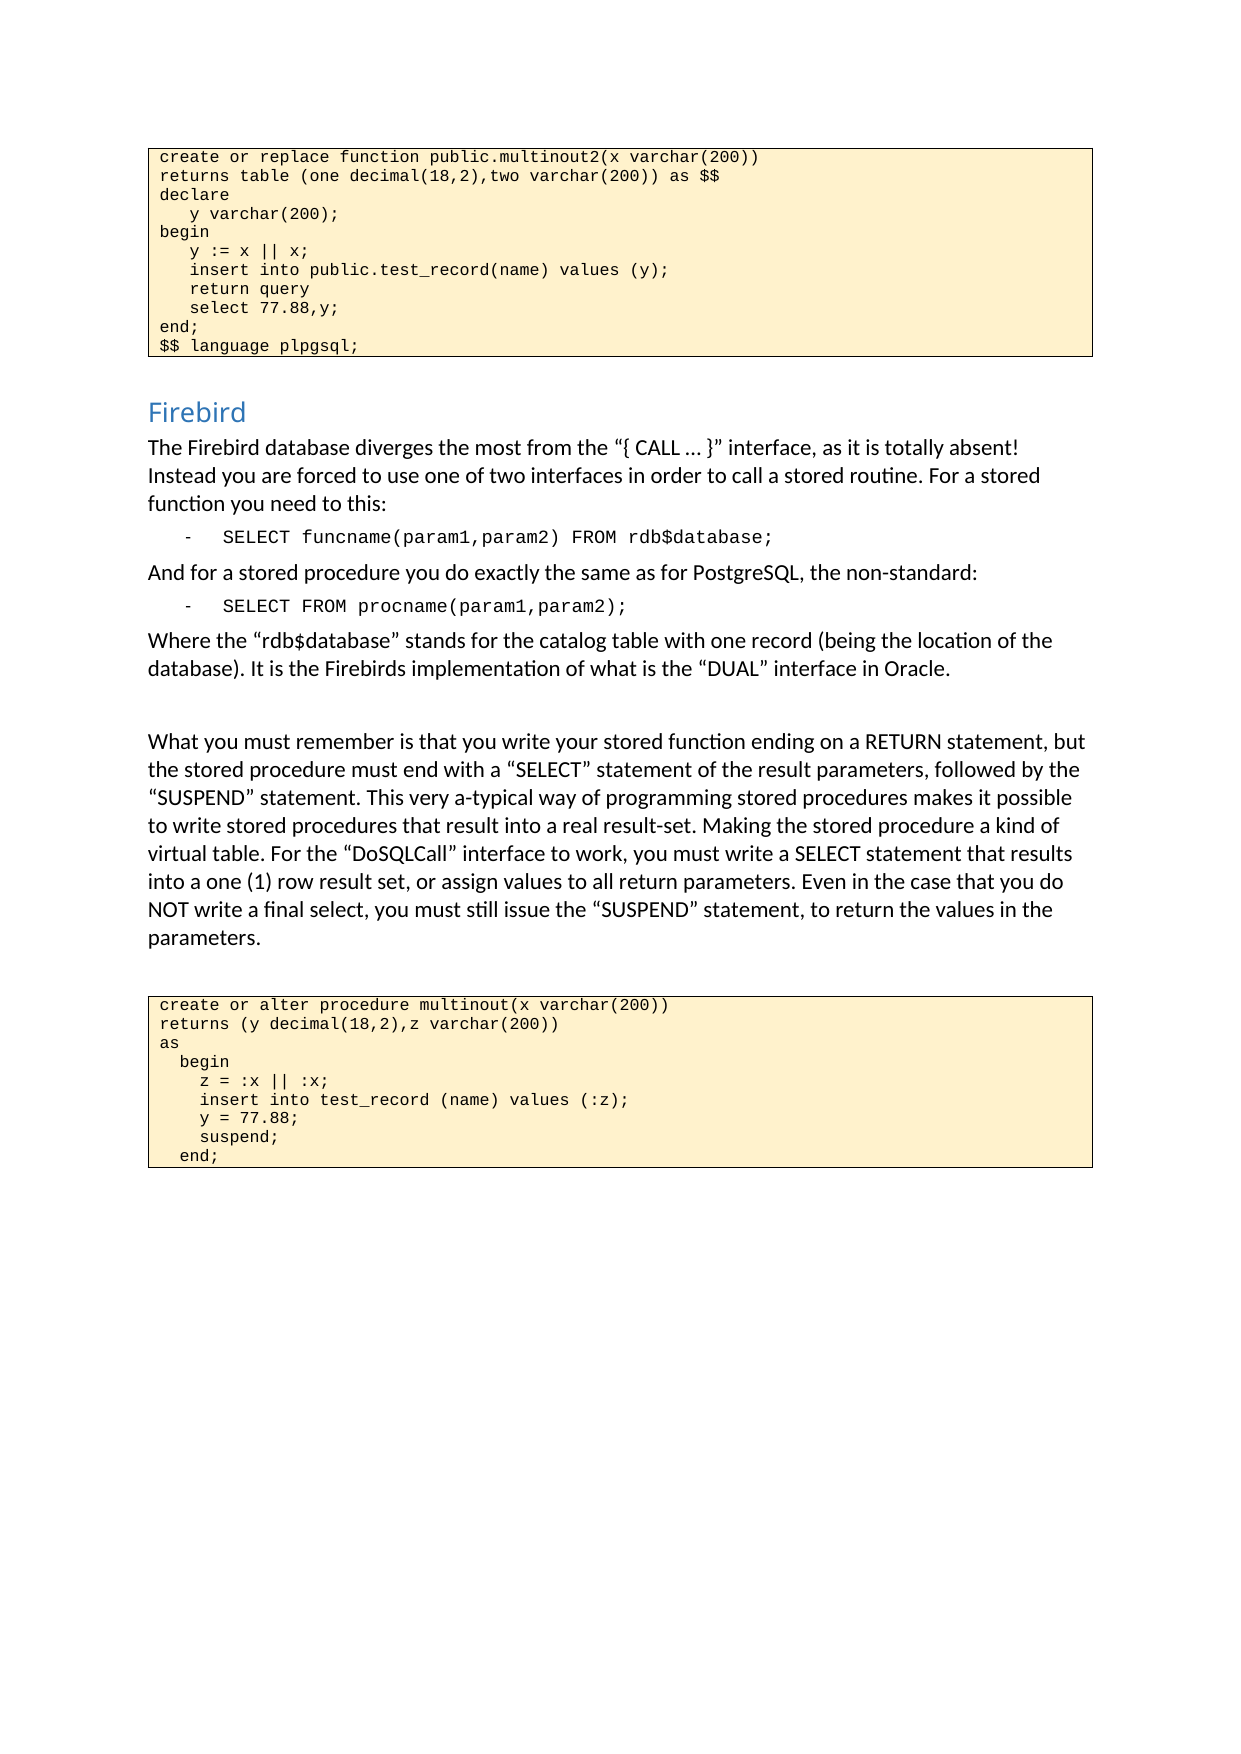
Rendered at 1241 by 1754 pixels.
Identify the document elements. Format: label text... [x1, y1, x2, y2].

text Where the “rdb$database” stands for the catalog table with one record (being the location of the database). It is the Firebirds implementation of what is the “DUAL” interface in Oracle. [148, 626, 1093, 682]
text What you must remember is that you write your stored function ending on a RETURN statement, but the stored procedure must end with a “SELECT” statement of the result parameters, followed by the “SUSPEND” statement. This very a-typical way of programming stored procedures makes it possible to write stored procedures that result into a real result-set. Making the stored procedure a kind of virtual table. For the “DoSQLCall” interface to work, you must write a SELECT statement that results into a one (1) row result set, or assign values to all return parameters. Even in the case that you do NOT write a final select, you must still issue the “SUSPEND” statement, to return the values in the parameters. [148, 727, 1093, 951]
list SELECT FROM procname(param1,param2); [185, 594, 1093, 618]
list SELECT funcname(param1,param2) FROM rdb$database; [185, 526, 1093, 549]
table_header create or alter procedure multinout(x varchar(200)) returns (y decimal(18,2),z varchar(200)) as begin z = :x || :x; insert into test_record (name) values (:z); y = 77.88; suspend; end; [149, 997, 1092, 1167]
text And for a stored procedure you do exactly the same as for PostgreSQL, the non-standard: [148, 558, 1093, 586]
subtitle Firebird [148, 393, 1093, 430]
text The Firebird database diverges the most from the “{ CALL … }” interface, as it is totally absent! Instead you are forced to use one of two interfaces in order to call a stored routine. For a stored function you need to this: [148, 433, 1093, 517]
table_header create or replace function public.multinout2(x varchar(200)) returns table (one decimal(18,2),two varchar(200)) as $$ declare y varchar(200); begin y := x || x; insert into public.test_record(name) values (y); return query select 77.88,y; end; $$ language plpgsql; [149, 149, 1092, 356]
